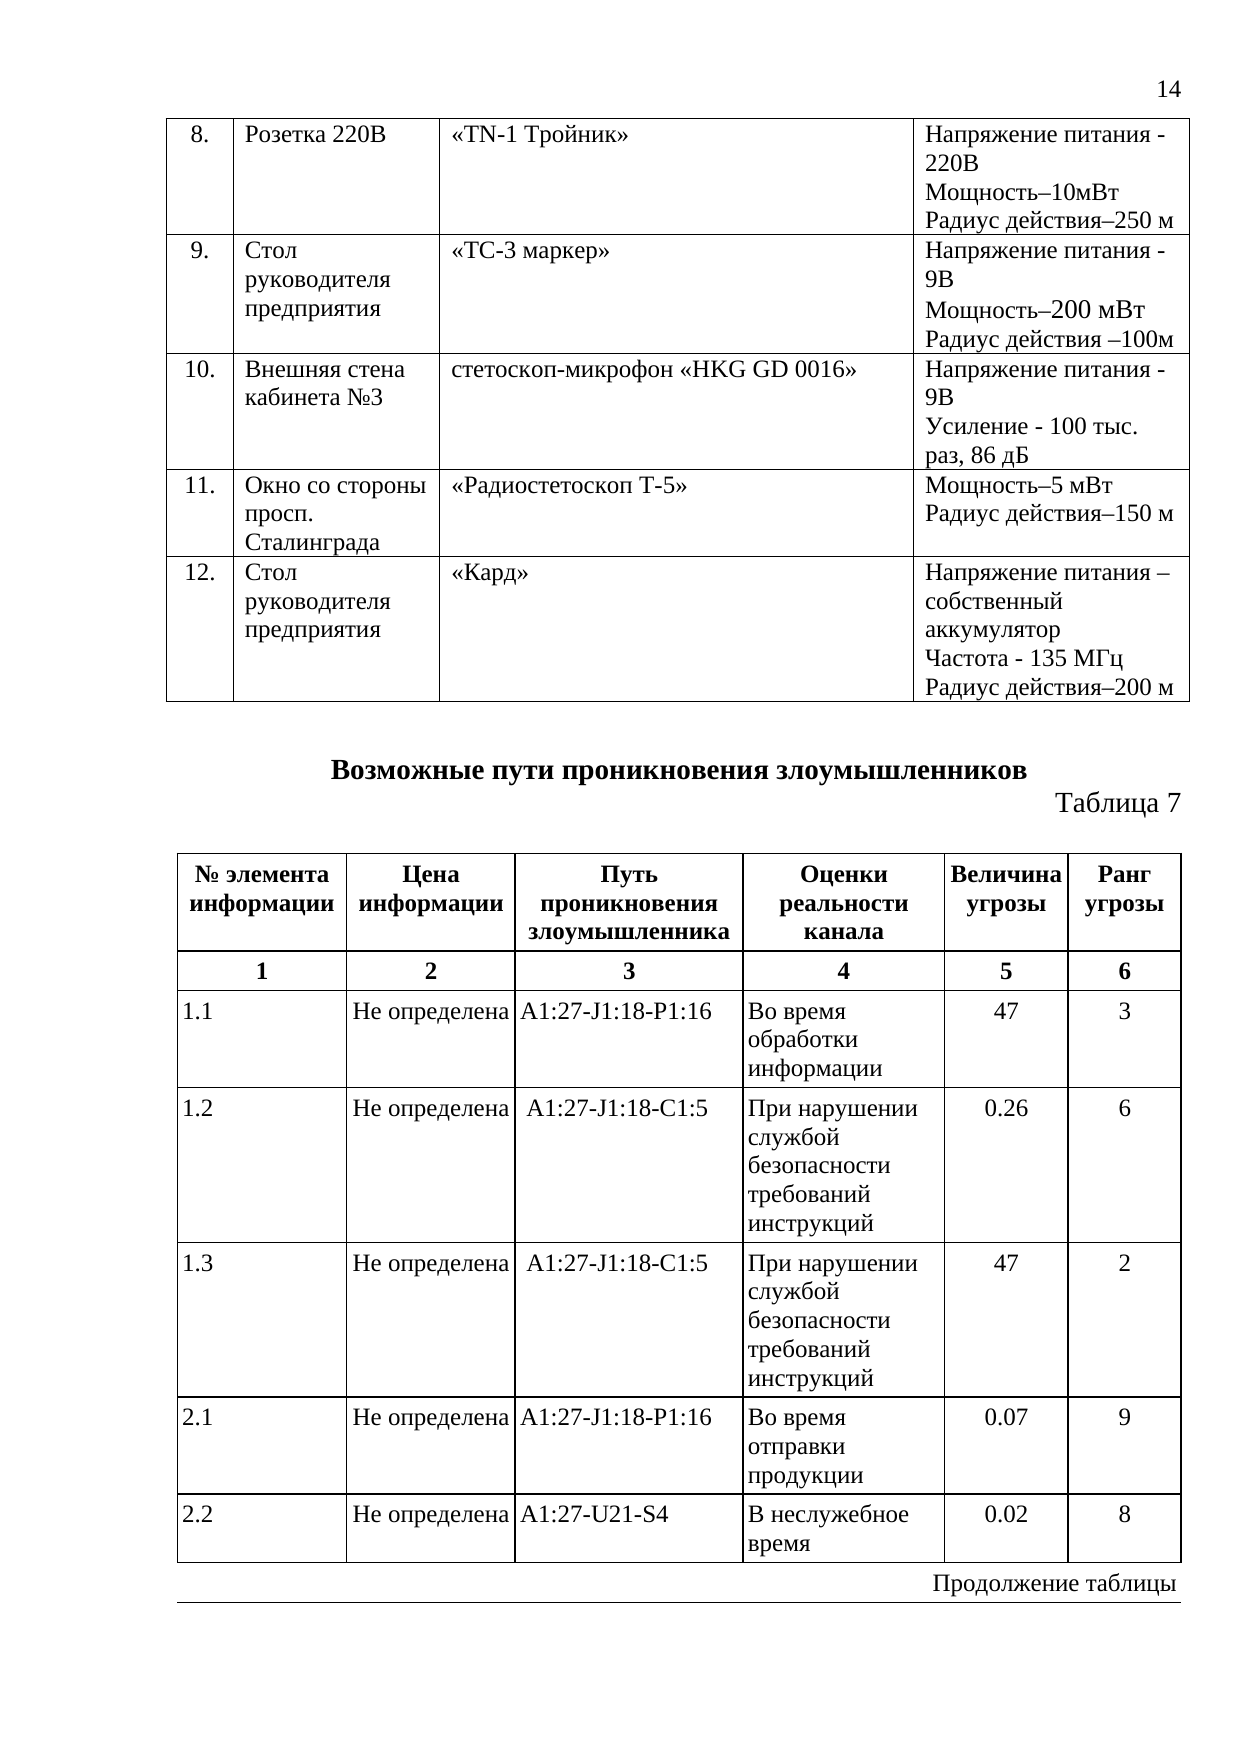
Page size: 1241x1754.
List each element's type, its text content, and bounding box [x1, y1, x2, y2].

table_cell стетоскоп-микрофон «HKG GD 0016» [440, 354, 913, 469]
table_cell Не определена [347, 991, 514, 1087]
table_cell 2 [1069, 1243, 1180, 1396]
table_cell 11. [167, 470, 233, 556]
table_cell A1:27-J1:18-C1:5 [516, 1088, 742, 1241]
table_header Оценки реальности канала [744, 854, 944, 950]
table_cell Розетка 220В [234, 119, 439, 234]
table_header № элемента информации [178, 854, 346, 950]
table_cell «ТС-3 маркер» [440, 235, 913, 353]
table_cell 6 [1069, 1088, 1180, 1241]
table_cell 4 [744, 952, 944, 989]
table_cell A1:27-J1:18-P1:16 [516, 1398, 742, 1493]
table_cell 2 [347, 952, 514, 989]
table_header Путь проникновения злоумышленника [516, 854, 742, 950]
table_cell 3 [1069, 991, 1180, 1087]
table_cell «Кард» [440, 557, 913, 701]
table_cell 1.1 [178, 991, 346, 1087]
table_cell 2.2 [178, 1495, 346, 1562]
table_cell Напряжение питания -9В Мощность–200 мВт Радиус действия –100м [914, 235, 1189, 353]
table_cell 2.1 [178, 1398, 346, 1493]
table_cell 9 [1069, 1398, 1180, 1493]
table_cell 1 [178, 952, 346, 989]
table_cell Стол руководителя предприятия [234, 235, 439, 353]
table_cell 6 [1069, 952, 1180, 989]
table_cell Напряжение питания -220В Мощность–10мВт Радиус действия–250 м [914, 119, 1189, 234]
table_cell Не определена [347, 1398, 514, 1493]
table_cell При нарушении службой безопасности требований инструкций [744, 1088, 944, 1241]
table_cell Окно со стороны просп. Сталинграда [234, 470, 439, 556]
table_cell 5 [945, 952, 1067, 989]
table_header Ранг угрозы [1069, 854, 1180, 950]
table_cell Напряжение питания –собственный аккумулятор Частота - 135 МГц Радиус действия–200 м [914, 557, 1189, 701]
table_cell 0.26 [945, 1088, 1067, 1241]
table_cell A1:27-J1:18-C1:5 [516, 1243, 742, 1396]
table_cell Стол руководителя предприятия [234, 557, 439, 701]
table_cell A1:27-J1:18-P1:16 [516, 991, 742, 1087]
table_cell Продолжение таблицы [177, 1563, 1181, 1601]
table_cell Внешняя стена кабинета №3 [234, 354, 439, 469]
table_cell 47 [945, 1243, 1067, 1396]
table_cell В неслужебное время [744, 1495, 944, 1562]
table_cell 9. [167, 235, 233, 353]
table_cell 8. [167, 119, 233, 234]
table_cell Мощность–5 мВт Радиус действия–150 м [914, 470, 1189, 556]
table_cell Не определена [347, 1243, 514, 1396]
text Таблица 7 [177, 786, 1181, 819]
table_header Величина угрозы [945, 854, 1067, 950]
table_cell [744, 1243, 944, 1396]
table_cell 1.3 [178, 1243, 346, 1396]
table_cell 3 [516, 952, 742, 989]
table_cell 47 [945, 991, 1067, 1087]
table_cell «TN-1 Тройник» [440, 119, 913, 234]
table_cell Во время отправки продукции [744, 1398, 944, 1493]
table_cell 0.02 [945, 1495, 1067, 1562]
table_cell 8 [1069, 1495, 1180, 1562]
table_cell Не определена [347, 1088, 514, 1241]
table_header Цена информации [347, 854, 514, 950]
text Возможные пути проникновения злоумышленников [177, 752, 1181, 786]
table_cell 1.2 [178, 1088, 346, 1241]
table_cell 0.07 [945, 1398, 1067, 1493]
table_cell 12. [167, 557, 233, 701]
table_cell «Радиостетоскоп Т-5» [440, 470, 913, 556]
table_cell 10. [167, 354, 233, 469]
table_cell Не определена [347, 1495, 514, 1562]
table_cell Напряжение питания -9В Усиление - 100 тыс. раз, 86 дБ [914, 354, 1189, 469]
table_cell Во время обработки информации [744, 991, 944, 1087]
table_cell A1:27-U21-S4 [516, 1495, 742, 1562]
